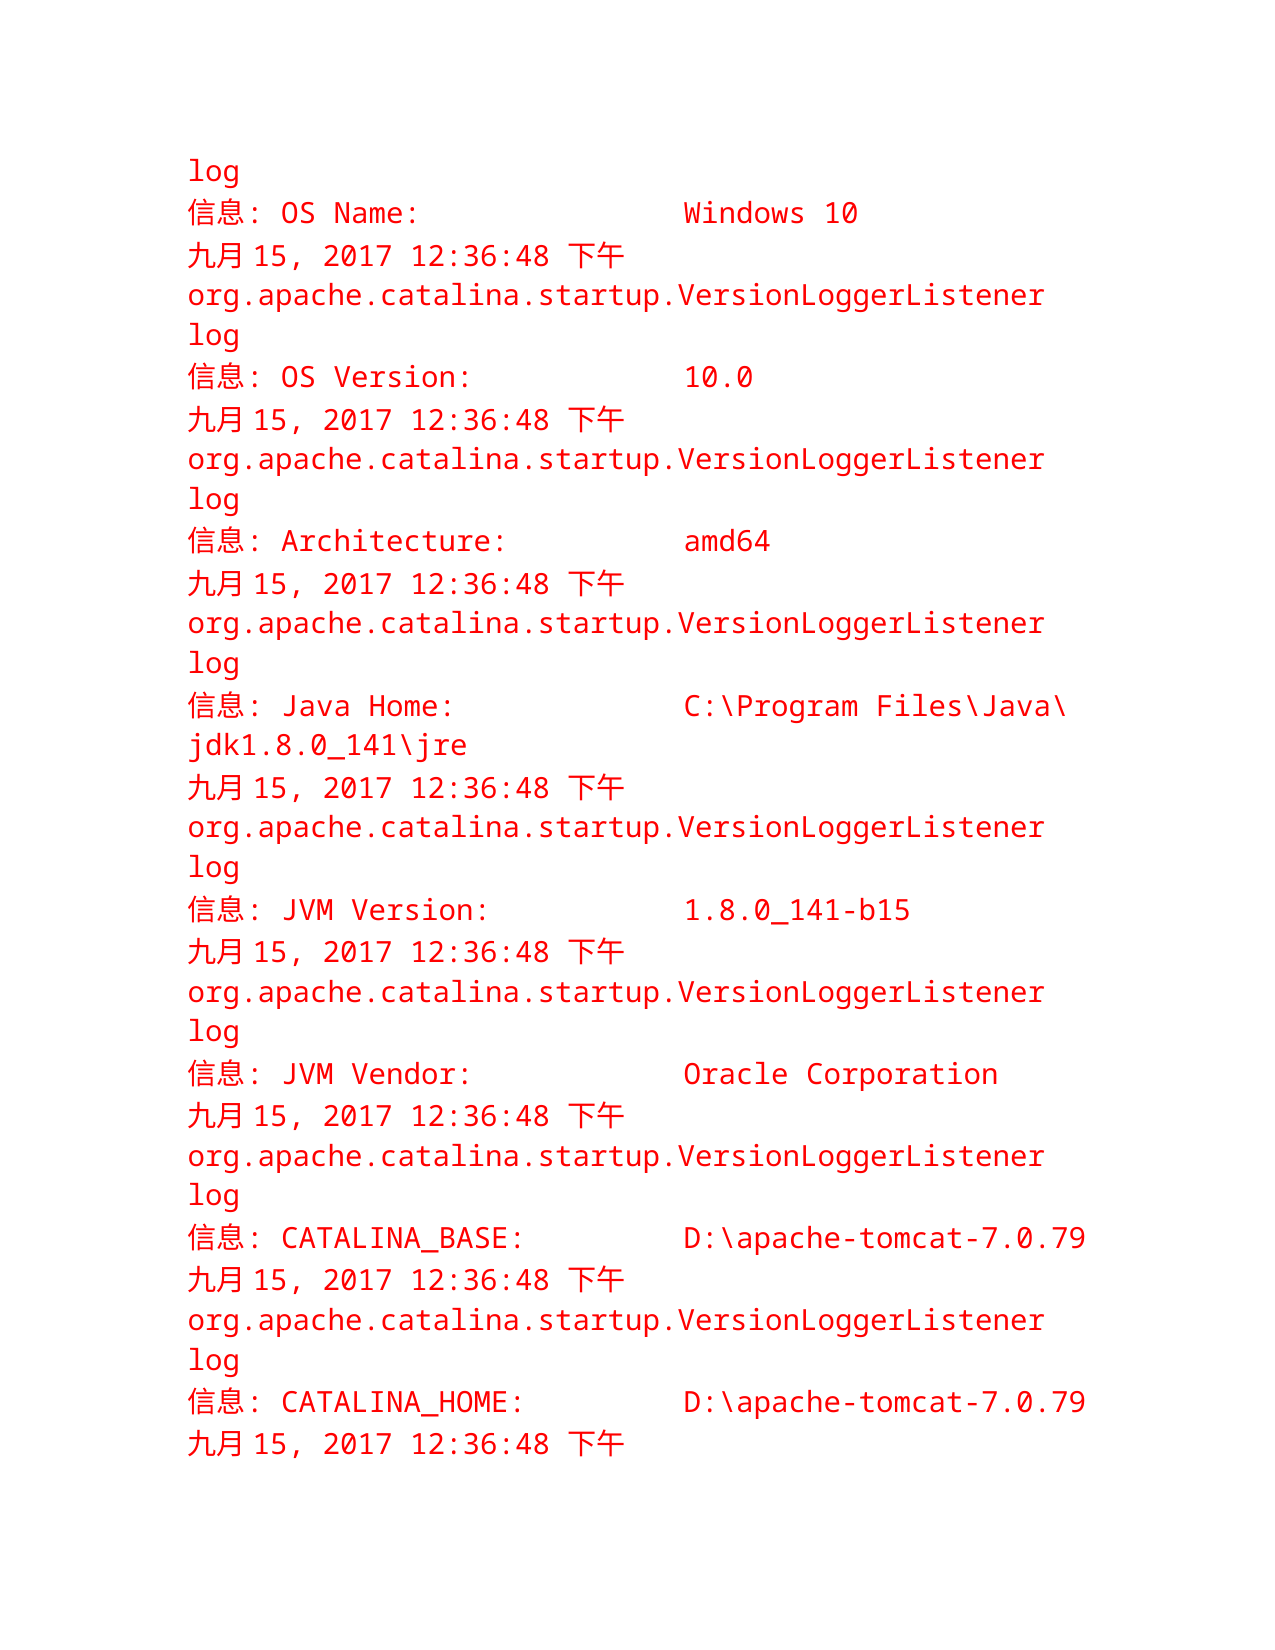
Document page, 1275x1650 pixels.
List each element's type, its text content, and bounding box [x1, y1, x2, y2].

text 九月 15, 2017 12:36:48 下午 org.apache.catalina.startup.VersionLoggerListener log [187, 560, 1087, 682]
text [187, 1421, 1087, 1463]
text 信息: JVM Vendor: Oracle Corporation [187, 1050, 1087, 1093]
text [187, 150, 1087, 190]
text 九月 15, 2017 12:36:48 下午 org.apache.catalina.startup.VersionLoggerListener log [187, 764, 1087, 886]
text 九月 15, 2017 12:36:48 下午 org.apache.catalina.startup.VersionLoggerListener log [187, 1093, 1087, 1214]
text 信息: Architecture: amd64 [187, 518, 1087, 560]
text 九月 15, 2017 12:36:48 下午 org.apache.catalina.startup.VersionLoggerListener log [187, 396, 1087, 518]
text 信息: CATALINA_HOME: D:\apache-tomcat-7.0.79 [187, 1378, 1087, 1421]
text 信息: OS Name: Windows 10 [187, 190, 1087, 232]
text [187, 232, 1087, 354]
text 信息: CATALINA_BASE: D:\apache-tomcat-7.0.79 [187, 1214, 1087, 1257]
text 信息: JVM Version: 1.8.0_141-b15 [187, 886, 1087, 928]
text 信息: Java Home: C:\Program Files\Java\jdk1.8.0_141\jre [187, 682, 1087, 764]
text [187, 1257, 1087, 1378]
text 信息: OS Version: 10.0 [187, 354, 1087, 396]
text 九月 15, 2017 12:36:48 下午 org.apache.catalina.startup.VersionLoggerListener log [187, 928, 1087, 1050]
